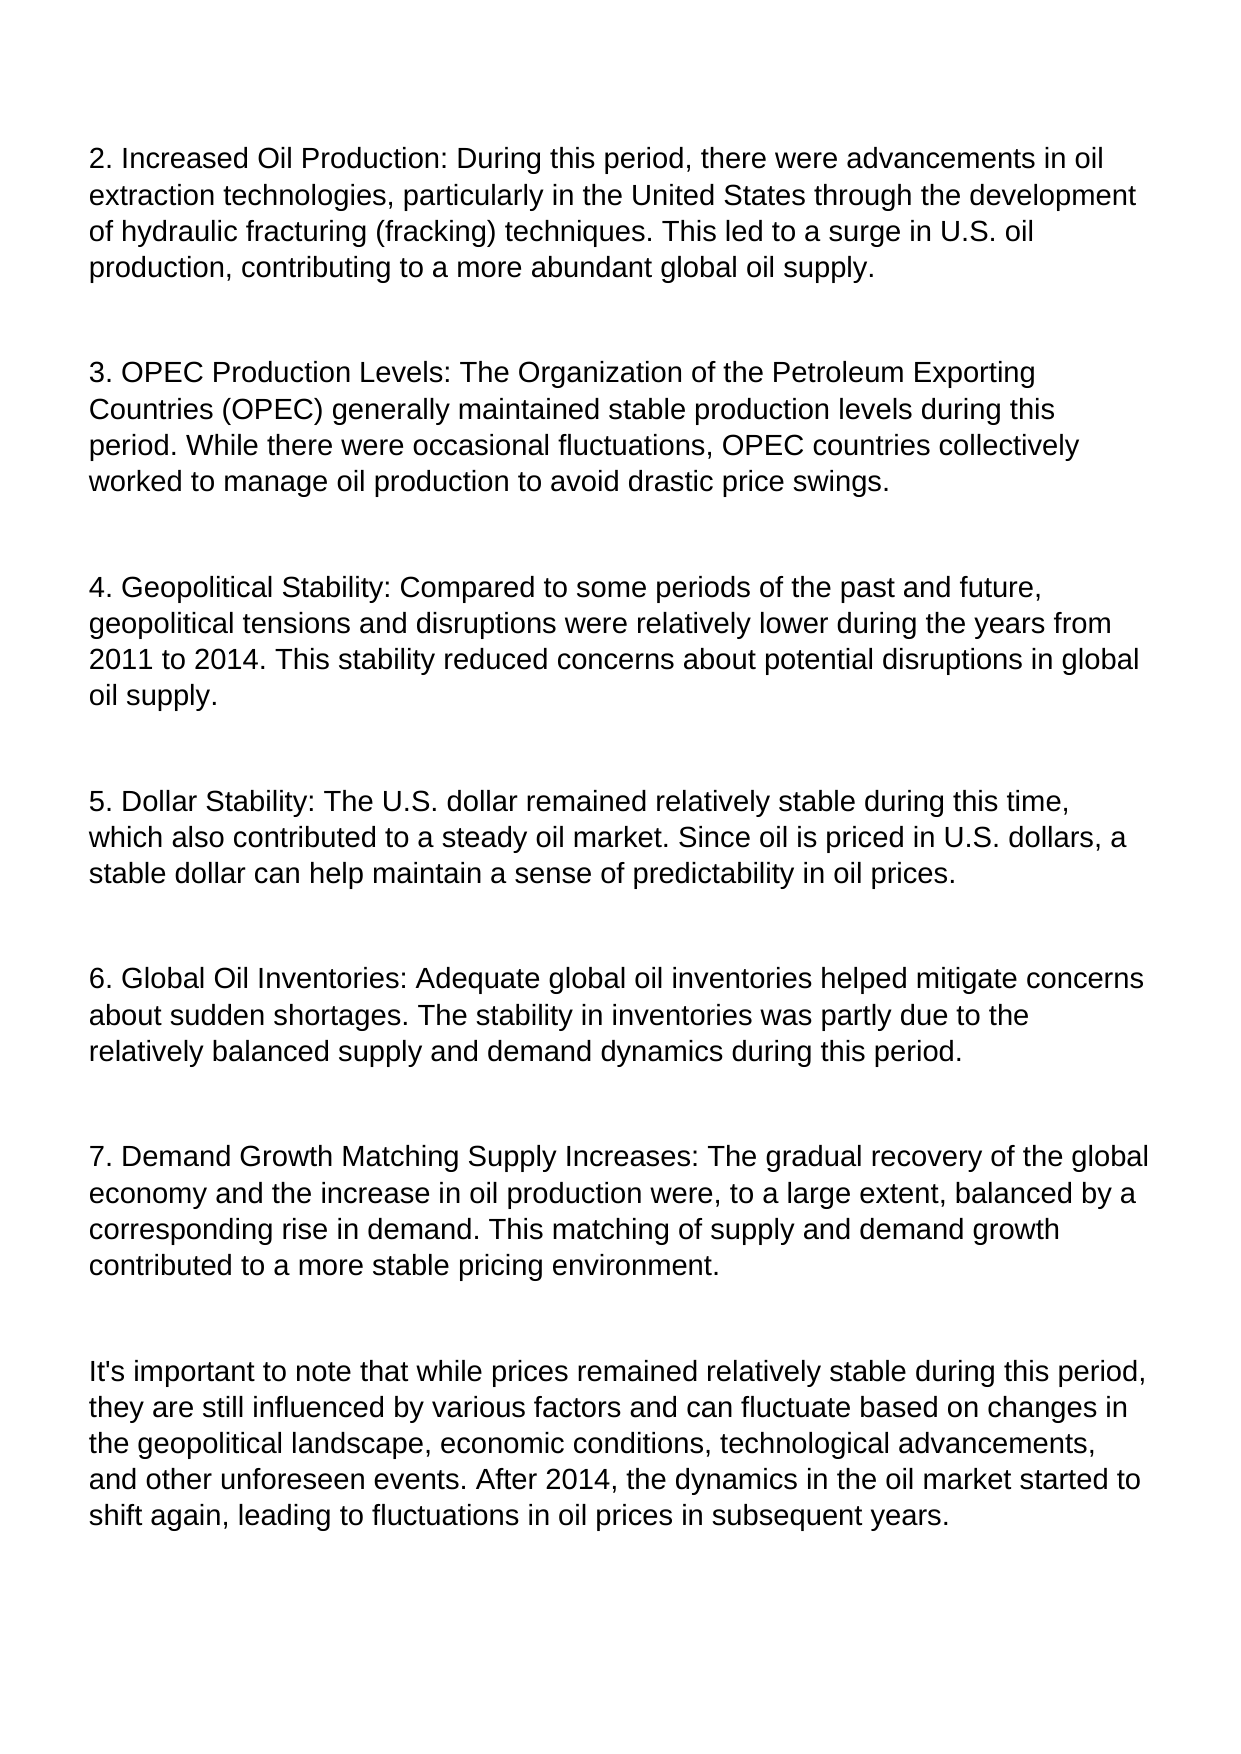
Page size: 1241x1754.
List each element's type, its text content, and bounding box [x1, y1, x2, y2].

text 2. Increased Oil Production: During this period, there were advancements in oil extraction technologies, particularly in the United States through the development of hydraulic fracturing (fracking) techniques. This led to a surge in U.S. oil production, contributing to a more abundant global oil supply. [89, 141, 1152, 283]
text 7. Demand Growth Matching Supply Increases: The gradual recovery of the global economy and the increase in oil production were, to a large extent, balanced by a corresponding rise in demand. This matching of supply and demand growth contributed to a more stable pricing environment. [89, 1139, 1152, 1281]
text 3. OPEC Production Levels: The Organization of the Petroleum Exporting Countries (OPEC) generally maintained stable production levels during this period. While there were occasional fluctuations, OPEC countries collectively worked to manage oil production to avoid drastic price swings. [89, 356, 1152, 497]
text 4. Geopolitical Stability: Compared to some periods of the past and future, geopolitical tensions and disruptions were relatively lower during the years from 2011 to 2014. This stability reduced concerns about potential disruptions in global oil supply. [89, 569, 1152, 712]
text 6. Global Oil Inventories: Adequate global oil inventories helped mitigate concerns about sudden shortages. The stability in inventories was partly due to the relatively balanced supply and demand dynamics during this period. [89, 962, 1152, 1067]
text It's important to note that while prices remained relatively stable during this period, they are still influenced by various factors and can fluctuate based on changes in the geopolitical landscape, economic conditions, technological advancements, and other unforeseen events. After 2014, the dynamics in the oil market started to shift again, leading to fluctuations in oil prices in subsequent years. [89, 1353, 1152, 1532]
text 5. Dollar Stability: The U.S. dollar remained relatively stable during this time, which also contributed to a steady oil market. Since oil is priced in U.S. dollars, a stable dollar can help maintain a sense of predictability in oil prices. [89, 784, 1152, 889]
